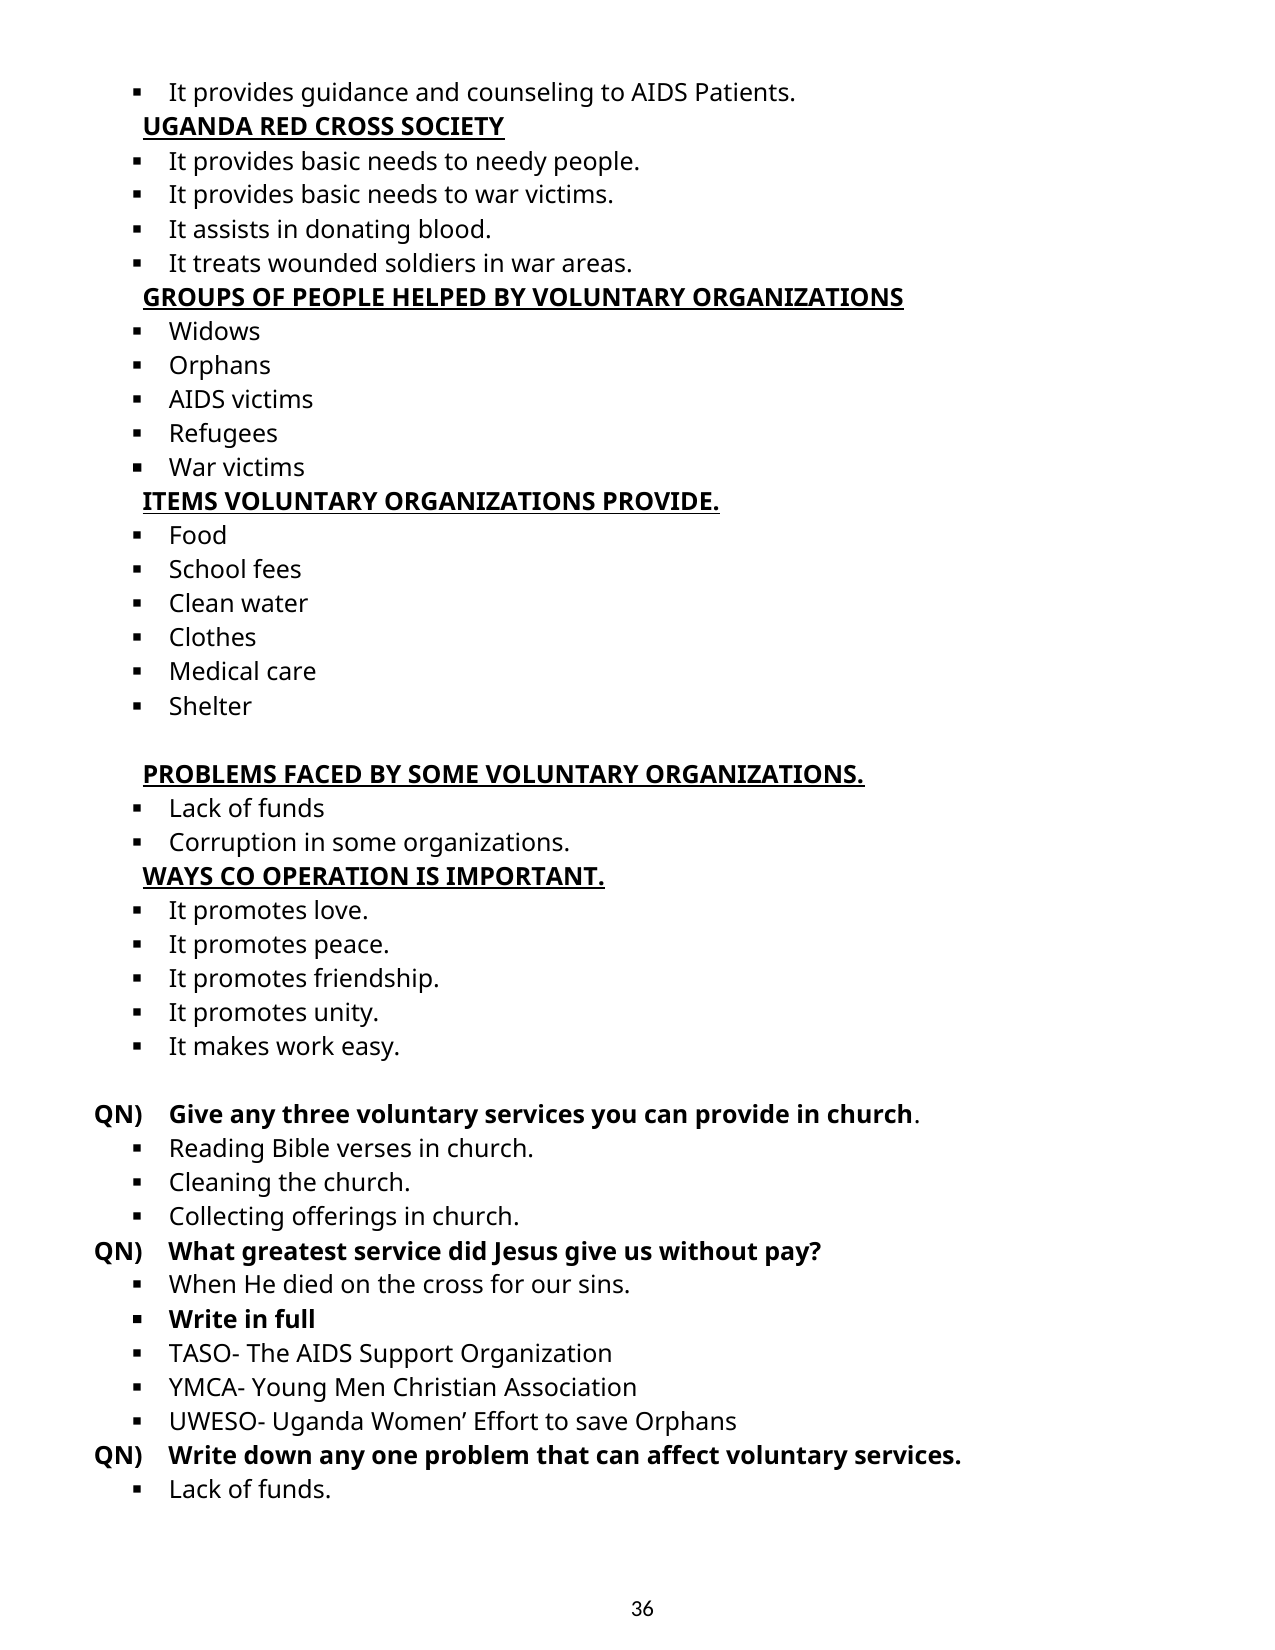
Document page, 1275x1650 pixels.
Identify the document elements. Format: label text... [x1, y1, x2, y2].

text GROUPS OF PEOPLE HELPED BY VOLUNTARY ORGANIZATIONS [94, 279, 1191, 313]
text QN) Write down any one problem that can affect voluntary services. [94, 1437, 1191, 1472]
list Collecting offerings in church. [131, 1199, 1191, 1233]
list YMCA- Young Men Christian Association [131, 1369, 1191, 1403]
list Reading Bible verses in church. [131, 1131, 1191, 1165]
list TASO- The AIDS Support Organization [131, 1335, 1191, 1369]
text WAYS CO OPERATION IS IMPORTANT. [94, 858, 1191, 892]
list Refugees [131, 416, 1191, 450]
list UWESO- Uganda Women’ Effort to save Orphans [131, 1403, 1191, 1437]
list Lack of funds. [131, 1472, 1191, 1506]
list It promotes friendship. [131, 961, 1191, 995]
list It makes work easy. [131, 1029, 1191, 1063]
list AIDS victims [131, 382, 1191, 416]
list Orphans [131, 347, 1191, 382]
list It provides basic needs to needy people. [131, 143, 1191, 177]
text QN) Give any three voluntary services you can provide in church. [94, 1097, 1191, 1131]
list When He died on the cross for our sins. [131, 1267, 1191, 1301]
list It promotes love. [131, 892, 1191, 927]
list Clothes [131, 620, 1191, 654]
text UGANDA RED CROSS SOCIETY [94, 109, 1191, 143]
list Shelter [131, 688, 1191, 722]
list Food [131, 518, 1191, 552]
list War victims [131, 450, 1191, 484]
list Widows [131, 313, 1191, 347]
list It promotes unity. [131, 995, 1191, 1029]
list It provides basic needs to war victims. [131, 177, 1191, 211]
list Cleaning the church. [131, 1165, 1191, 1199]
list It assists in donating blood. [131, 211, 1191, 245]
list It treats wounded soldiers in war areas. [131, 245, 1191, 279]
list It provides guidance and counseling to AIDS Patients. [131, 75, 1191, 109]
list Write in full [131, 1301, 1191, 1335]
list School fees [131, 552, 1191, 586]
text ITEMS VOLUNTARY ORGANIZATIONS PROVIDE. [94, 484, 1191, 518]
list Corruption in some organizations. [131, 824, 1191, 858]
text PROBLEMS FACED BY SOME VOLUNTARY ORGANIZATIONS. [94, 756, 1191, 790]
list Lack of funds [131, 790, 1191, 824]
list Medical care [131, 654, 1191, 688]
list Clean water [131, 586, 1191, 620]
list It promotes peace. [131, 927, 1191, 961]
text QN) What greatest service did Jesus give us without pay? [94, 1233, 1191, 1267]
